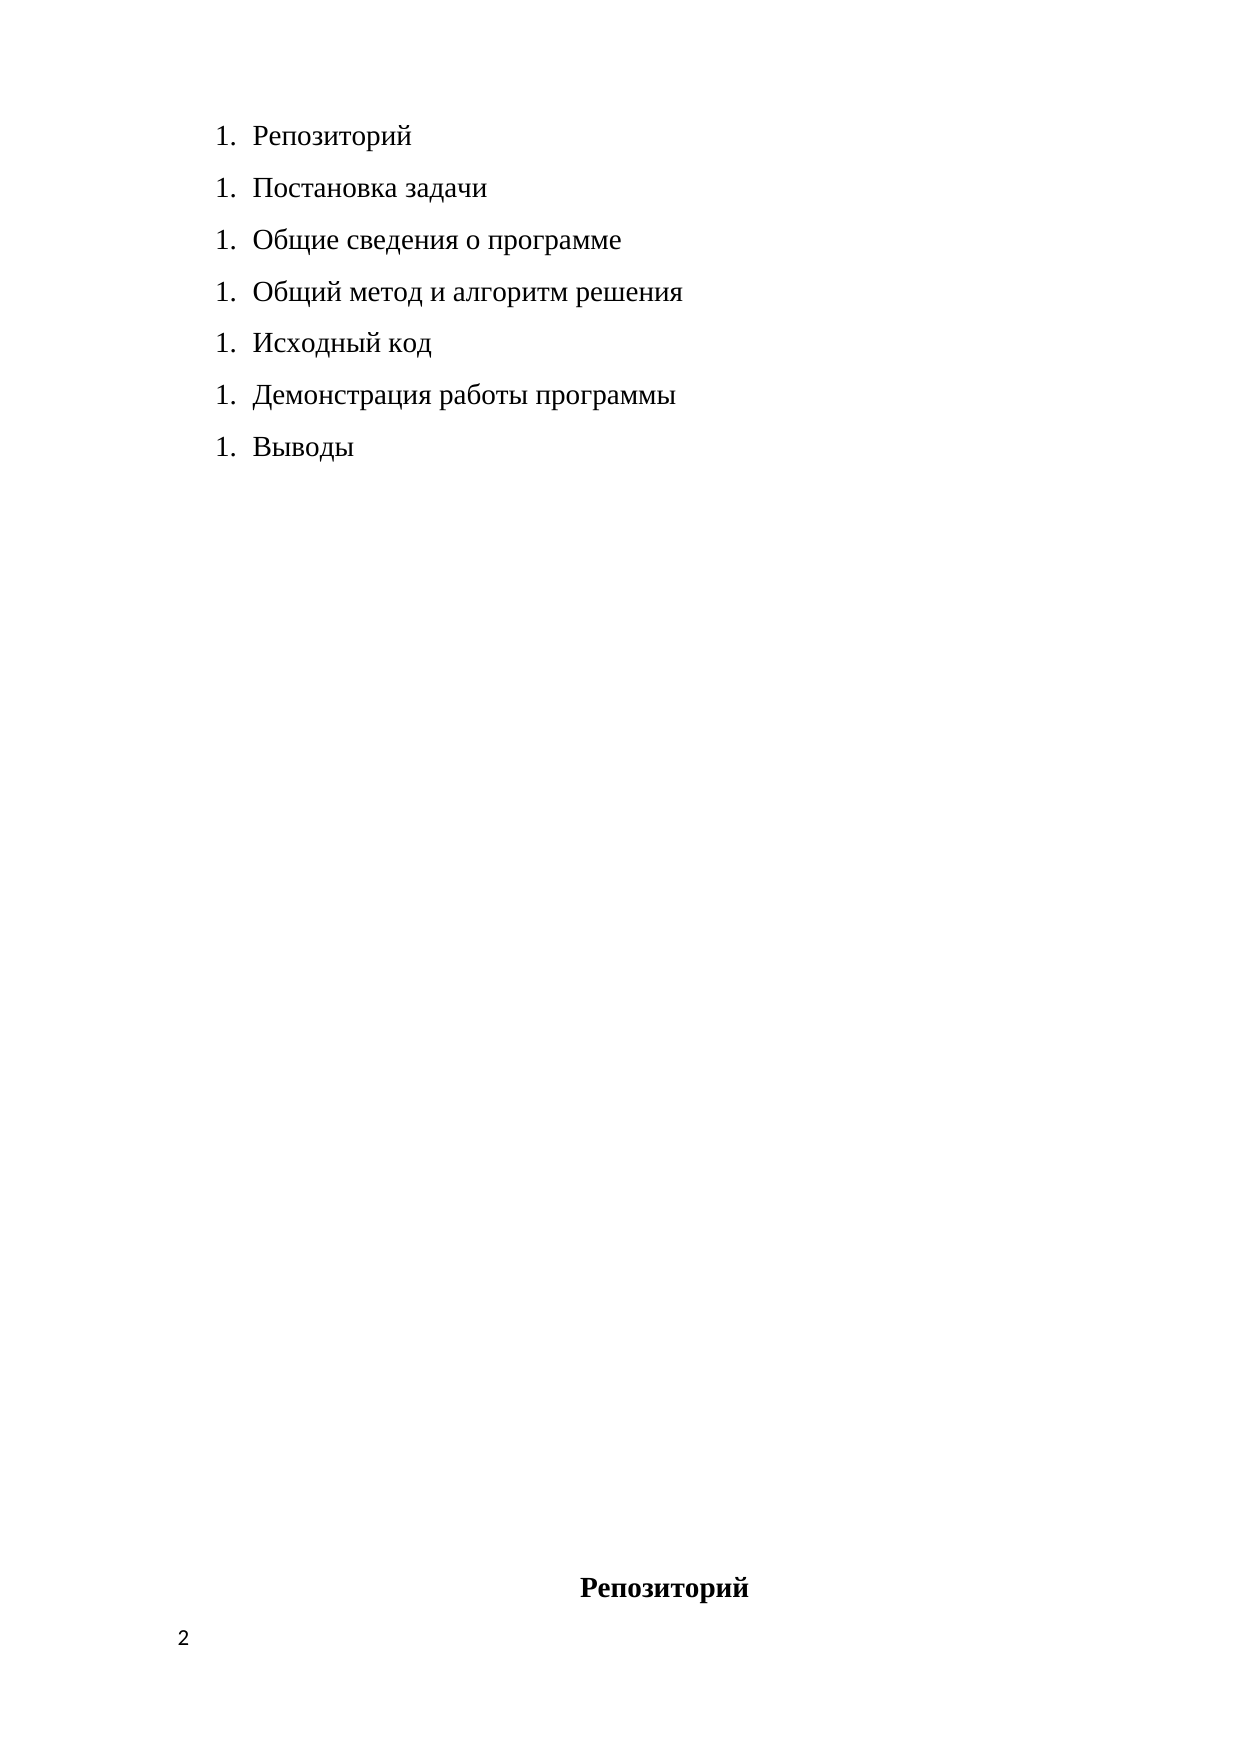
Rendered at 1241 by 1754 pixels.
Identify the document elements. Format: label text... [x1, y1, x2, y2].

list Выводы [215, 429, 1152, 463]
list Исходный код [215, 326, 1152, 359]
list Постановка задачи [215, 170, 1152, 203]
text Репозиторий [177, 1571, 1152, 1604]
list Демонстрация работы программы [215, 377, 1152, 411]
list Общие сведения о программе [215, 222, 1152, 255]
list Общий метод и алгоритм решения [215, 274, 1152, 307]
list Репозиторий [215, 118, 1152, 152]
